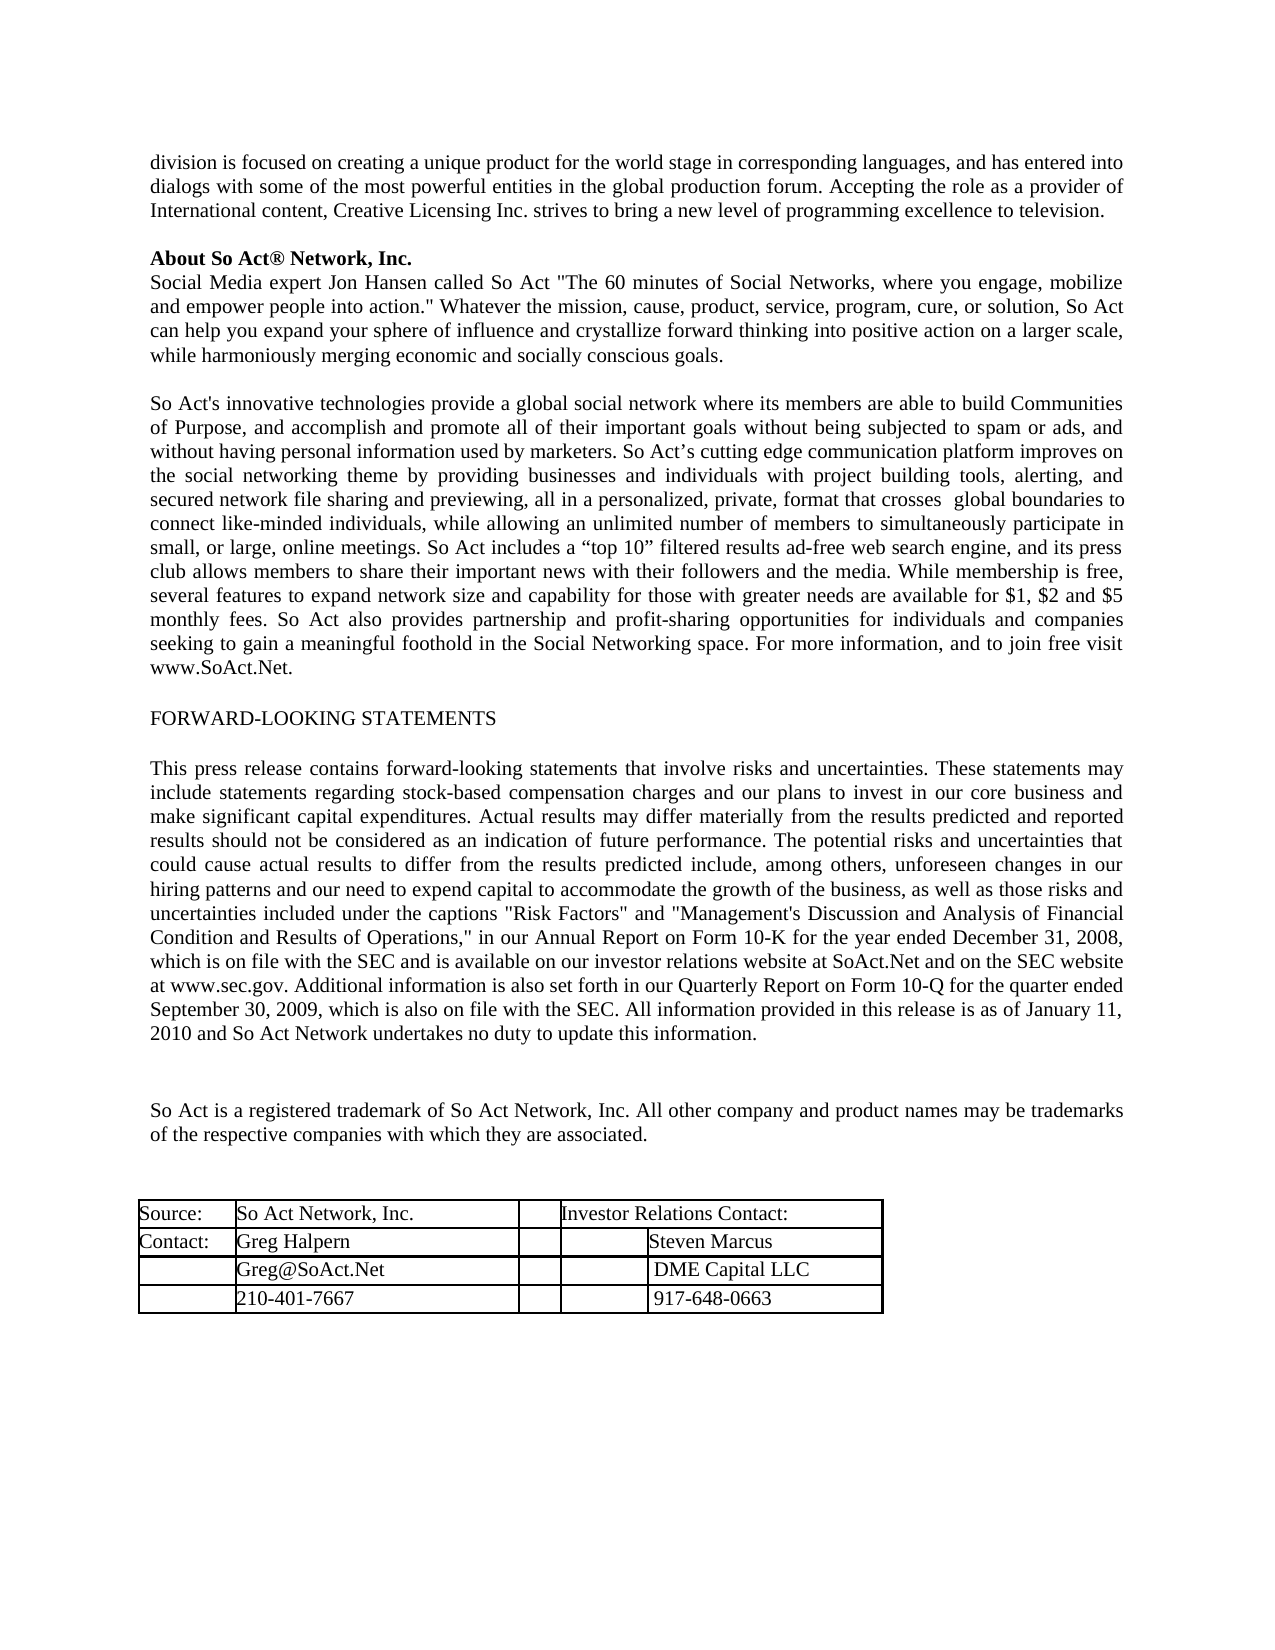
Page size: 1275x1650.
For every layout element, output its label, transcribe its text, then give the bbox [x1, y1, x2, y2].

table_cell [520, 1258, 560, 1284]
text FORWARD-LOOKING STATEMENTS [150, 706, 1125, 730]
table_cell [562, 1286, 647, 1312]
table_cell [562, 1258, 647, 1284]
table_cell Steven Marcus [649, 1229, 881, 1255]
table_cell [520, 1286, 560, 1312]
table_header [520, 1201, 560, 1227]
table_cell 917-648-0663 [649, 1286, 881, 1312]
table_cell [140, 1258, 235, 1284]
table_cell [562, 1229, 647, 1255]
text So Act's innovative technologies provide a global social network where its members are able to build Communities of Purpose, and accomplish and promote all of their important goals without being subjected to spam or ads, and without having personal information used by marketers. So Act’s cutting edge communication platform improves on the social networking theme by providing businesses and individuals with project building tools, alerting, and secured network file sharing and previewing, all in a personalized, private, format that crosses global boundaries to connect like-minded individuals, while allowing an unlimited number of members to simultaneously participate in small, or large, online meetings. So Act includes a “top 10” filtered results ad-free web search engine, and its press club allows members to share their important news with their followers and the media. While membership is free, several features to expand network size and capability for those with greater needs are available for $1, $2 and $5 monthly fees. So Act also provides partnership and profit-sharing opportunities for individuals and companies seeking to gain a meaningful foothold in the Social Networking space. For more information, and to join free visit www.SoAct.Net. [150, 391, 1125, 679]
table_cell Greg Halpern [237, 1229, 518, 1255]
table_cell Contact: [140, 1229, 235, 1255]
text So Act is a registered trademark of So Act Network, Inc. All other company and product names may be trademarks of the respective companies with which they are associated. [150, 1098, 1125, 1146]
table_header Source: [140, 1201, 235, 1227]
text About So Act® Network, Inc. [150, 246, 1125, 270]
table_cell 210-401-7667 [237, 1286, 518, 1312]
table_cell [140, 1286, 235, 1312]
table_header Investor Relations Contact: [562, 1201, 881, 1227]
table_header So Act Network, Inc. [237, 1201, 518, 1227]
table_cell [520, 1229, 560, 1255]
text This press release contains forward-looking statements that involve risks and uncertainties. These statements may include statements regarding stock-based compensation charges and our plans to invest in our core business and make significant capital expenditures. Actual results may differ materially from the results predicted and reported results should not be considered as an indication of future performance. The potential risks and uncertainties that could cause actual results to differ from the results predicted include, among others, unforeseen changes in our hiring patterns and our need to expend capital to accommodate the growth of the business, as well as those risks and uncertainties included under the captions "Risk Factors" and "Management's Discussion and Analysis of Financial Condition and Results of Operations," in our Annual Report on Form 10-K for the year ended December 31, 2008, which is on file with the SEC and is available on our investor relations website at SoAct.Net and on the SEC website at www.sec.gov. Additional information is also set forth in our Quarterly Report on Form 10-Q for the quarter ended September 30, 2009, which is also on file with the SEC. All information provided in this release is as of January 11, 2010 and So Act Network undertakes no duty to update this information. [150, 756, 1125, 1045]
table_cell DME Capital LLC [649, 1258, 881, 1284]
table_cell Greg@SoAct.Net [237, 1258, 518, 1284]
text Social Media expert Jon Hansen called So Act "The 60 minutes of Social Networks, where you engage, mobilize and empower people into action." Whatever the mission, cause, product, service, program, cure, or solution, So Act can help you expand your sphere of influence and crystallize forward thinking into positive action on a larger scale, while harmoniously merging economic and socially conscious goals. [150, 270, 1125, 367]
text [150, 150, 1125, 222]
